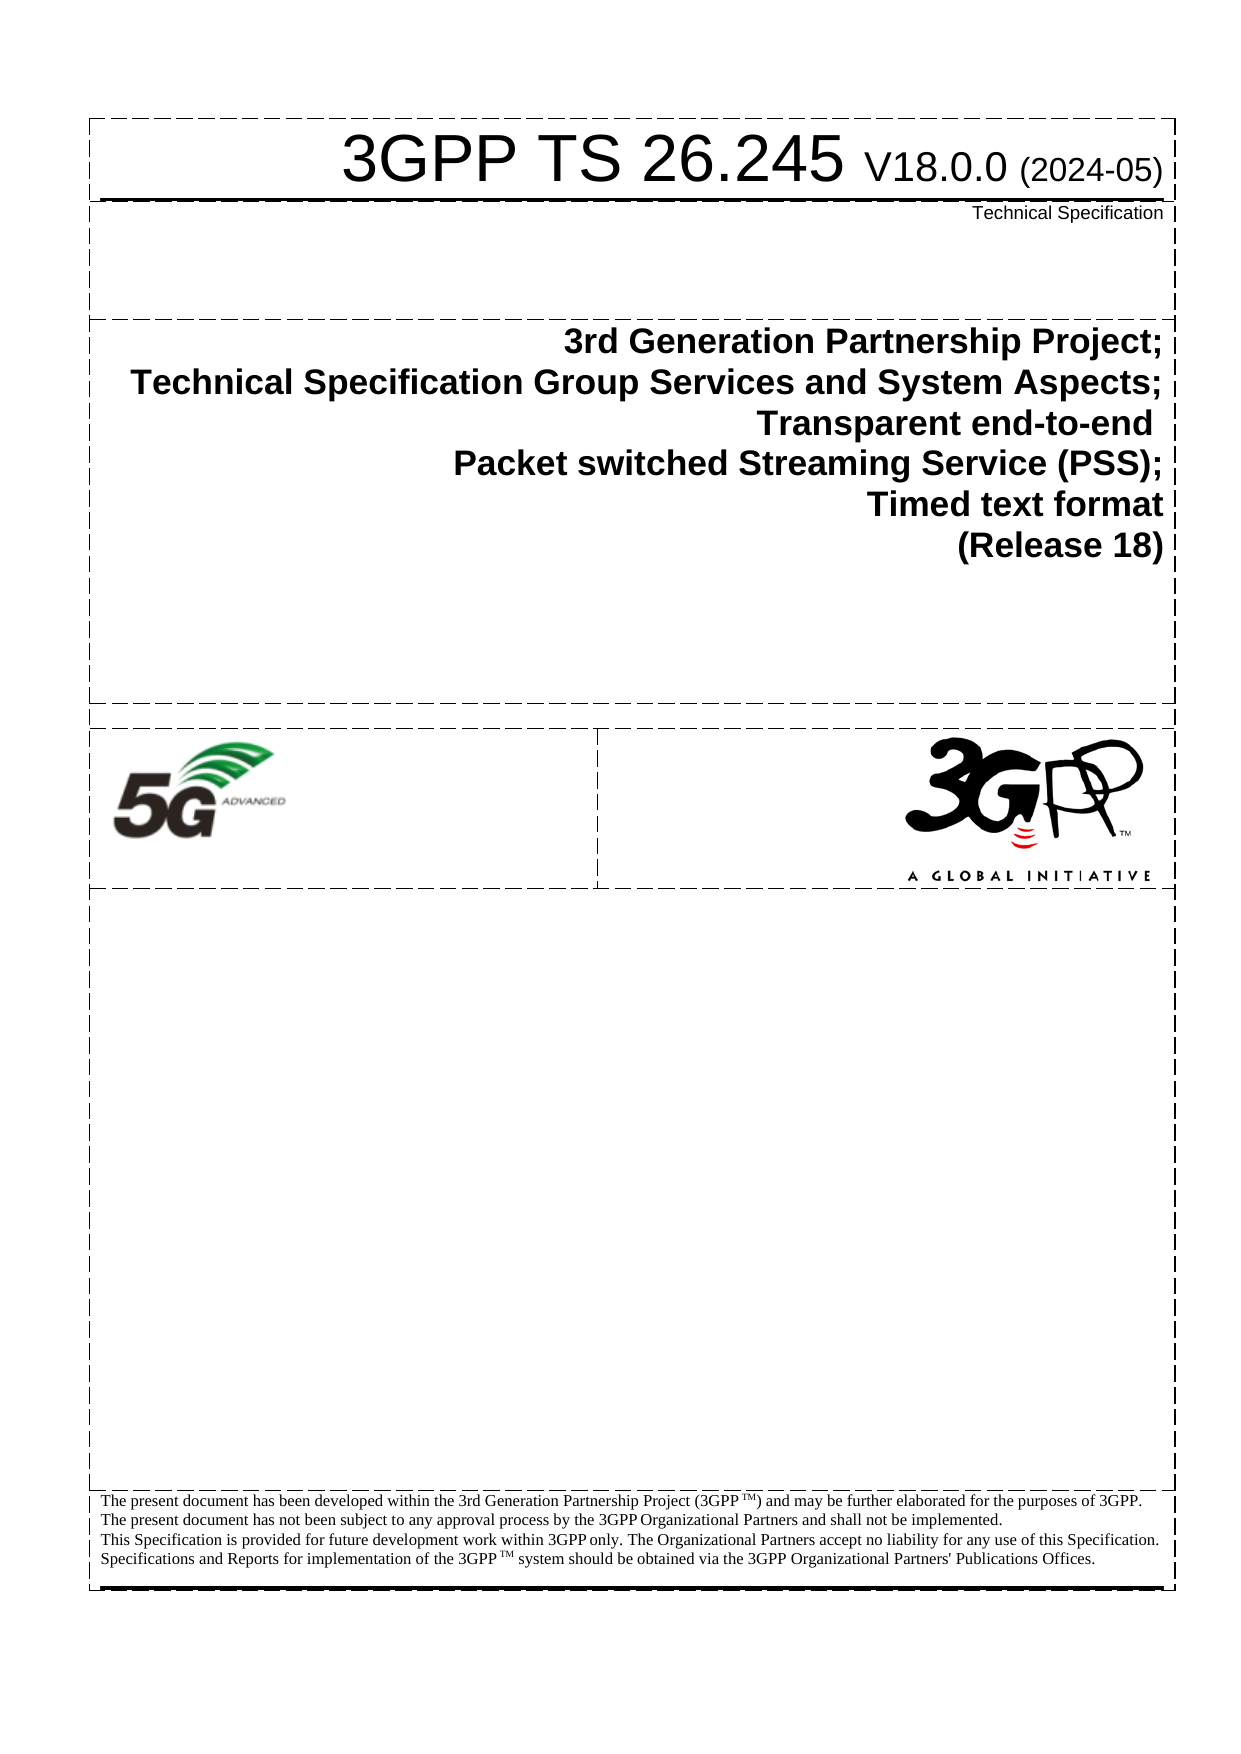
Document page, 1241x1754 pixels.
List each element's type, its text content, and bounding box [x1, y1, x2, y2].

table_cell [89, 888, 1175, 1490]
table_cell [89, 703, 1175, 728]
table_cell [598, 728, 1175, 888]
table_cell 3rd Generation Partnership Project; Technical Specification Group Services and System Aspects; Transparent end-to-end Packet switched Streaming Service (PSS); Timed text format (Release 18) [89, 319, 1175, 703]
table_header 3GPP TS 26.245 V18.0.0 (2024-05) [89, 118, 1175, 201]
table_cell [89, 728, 598, 888]
table_cell Technical Specification [89, 201, 1175, 319]
picture [897, 729, 1164, 886]
table_cell The present document has been developed within the 3rd Generation Partnership Project (3GPP TM) and may be further elaborated for the purposes of 3GPP. The present document has not been subject to any approval process by the 3GPP Organizational Partners and shall not be implemented. This Specification is provided for future development work within 3GPP only. The Organizational Partners accept no liability for any use of this Specification. Specifications and Reports for implementation of the 3GPP TM system should be obtained via the 3GPP Organizational Partners' Publications Offices. [89, 1490, 1175, 1590]
